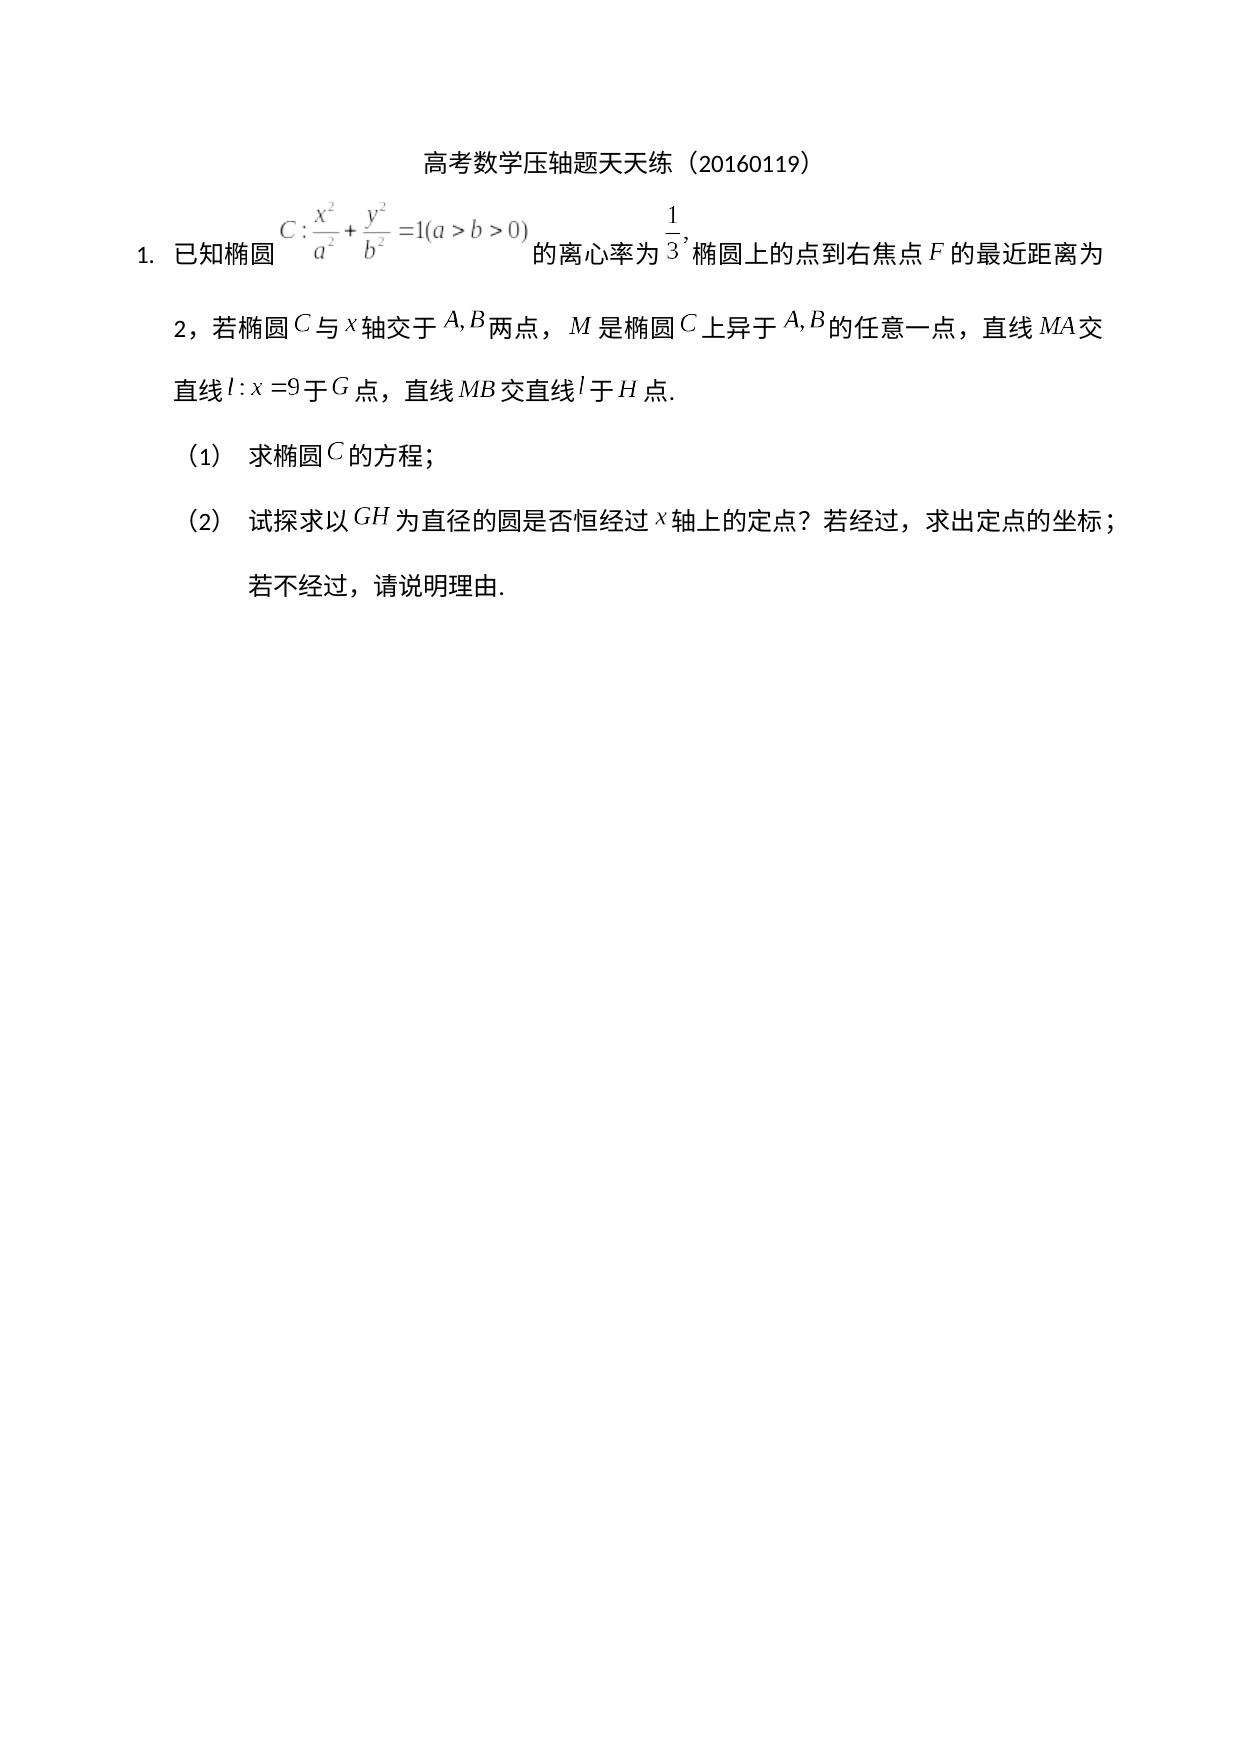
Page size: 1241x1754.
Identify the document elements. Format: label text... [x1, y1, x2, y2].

list 试探求以为直径的圆是否恒经过轴上的定点？若经过，求出定点的坐标；若不经过，请说明理由. [173, 487, 1104, 617]
list 已知椭圆的离心率为椭圆上的点到右焦点的最近距离为2，若椭圆与轴交于两点，是椭圆上异于的任意一点，直线交直线于点，直线交直线于点. [136, 194, 1104, 422]
list 求椭圆的方程； [173, 422, 1104, 487]
text 高考数学压轴题天天练（20160119） [136, 129, 1104, 194]
